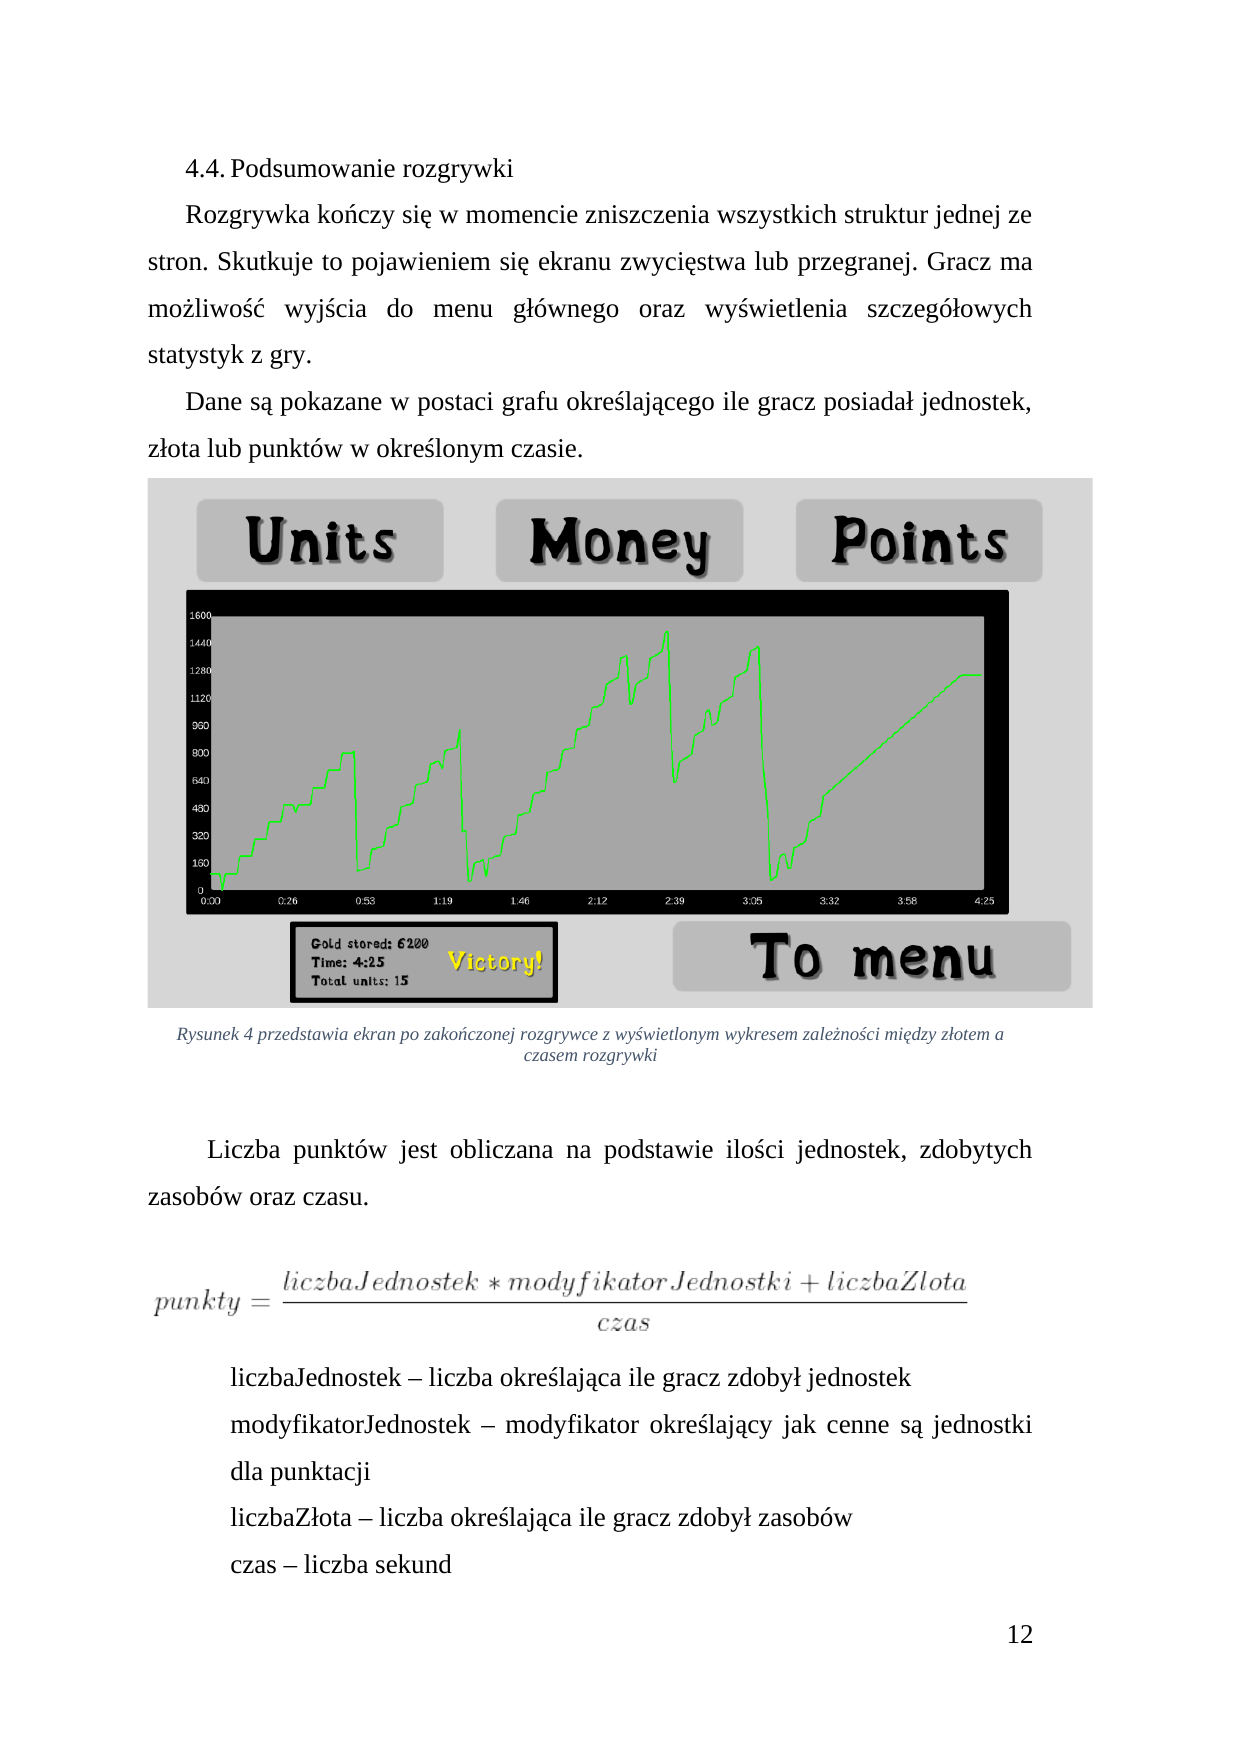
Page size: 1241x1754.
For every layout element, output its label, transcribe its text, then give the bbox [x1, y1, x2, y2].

list modyfikatorJednostek – modyfikator określający jak cenne są jednostki dla punktacji [230, 1408, 1033, 1486]
text Podsumowanie rozgrywki [185, 152, 1033, 183]
text Liczba punktów jest obliczana na podstawie ilości jednostek, zdobytych zasobów oraz czasu. [148, 1133, 1033, 1211]
picture [147, 478, 1093, 1008]
text Dane są pokazane w postaci grafu określającego ile gracz posiadał jednostek, złota lub punktów w określonym czasie. [148, 385, 1033, 463]
text Rozgrywka kończy się w momencie zniszczenia wszystkich struktur jednej ze stron. Skutkuje to pojawieniem się ekranu zwycięstwa lub przegranej. Gracz ma możliwość wyjścia do menu głównego oraz wyświetlenia szczegółowych statystyk z gry. [148, 198, 1033, 370]
text Rysunek 4 przedstawia ekran po zakończonej rozgrywce z wyświetlonym wykresem zależności między złotem a czasem rozgrywki [148, 1023, 1033, 1066]
picture [153, 1271, 968, 1331]
list czas – liczba sekund [230, 1548, 1033, 1579]
list liczbaZłota – liczba określająca ile gracz zdobył zasobów [230, 1501, 1033, 1533]
